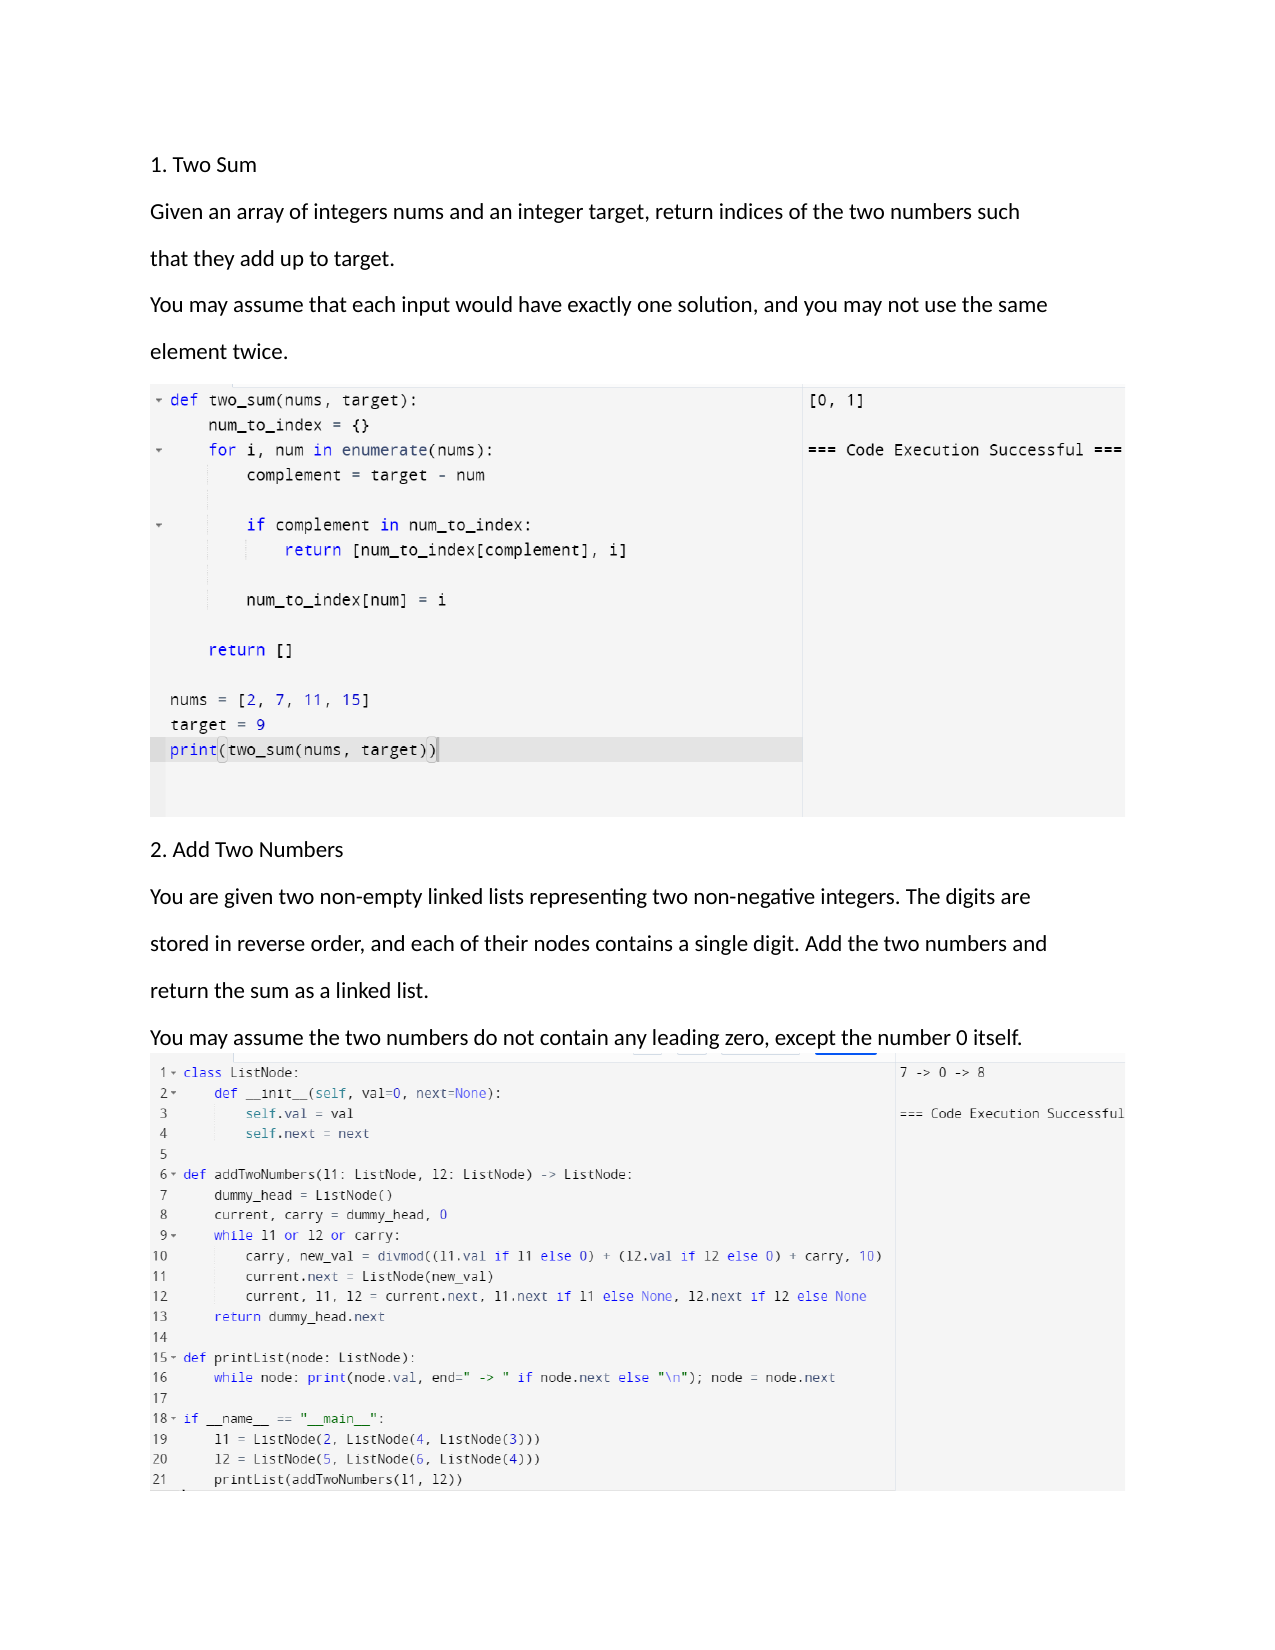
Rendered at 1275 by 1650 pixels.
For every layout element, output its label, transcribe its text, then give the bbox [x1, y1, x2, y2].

text 2. Add Two Numbers [150, 836, 1125, 863]
text You may assume that each input would have exactly one solution, and you may not use the same [150, 291, 1125, 319]
text return the sum as a linked list. [150, 976, 1125, 1004]
picture [150, 384, 1125, 817]
text You may assume the two numbers do not contain any leading zero, except the number 0 itself. [150, 1023, 1125, 1053]
text Given an array of integers nums and an integer target, return indices of the two numbers such [150, 197, 1125, 225]
text that they add up to target. [150, 244, 1125, 272]
text 1. Two Sum [150, 150, 1125, 178]
text You are given two non-empty linked lists representing two non-negative integers. The digits are [150, 882, 1125, 910]
picture [150, 1053, 1125, 1491]
text element twice. [150, 337, 1125, 366]
text stored in reverse order, and each of their nodes contains a single digit. Add the two numbers and [150, 929, 1125, 957]
